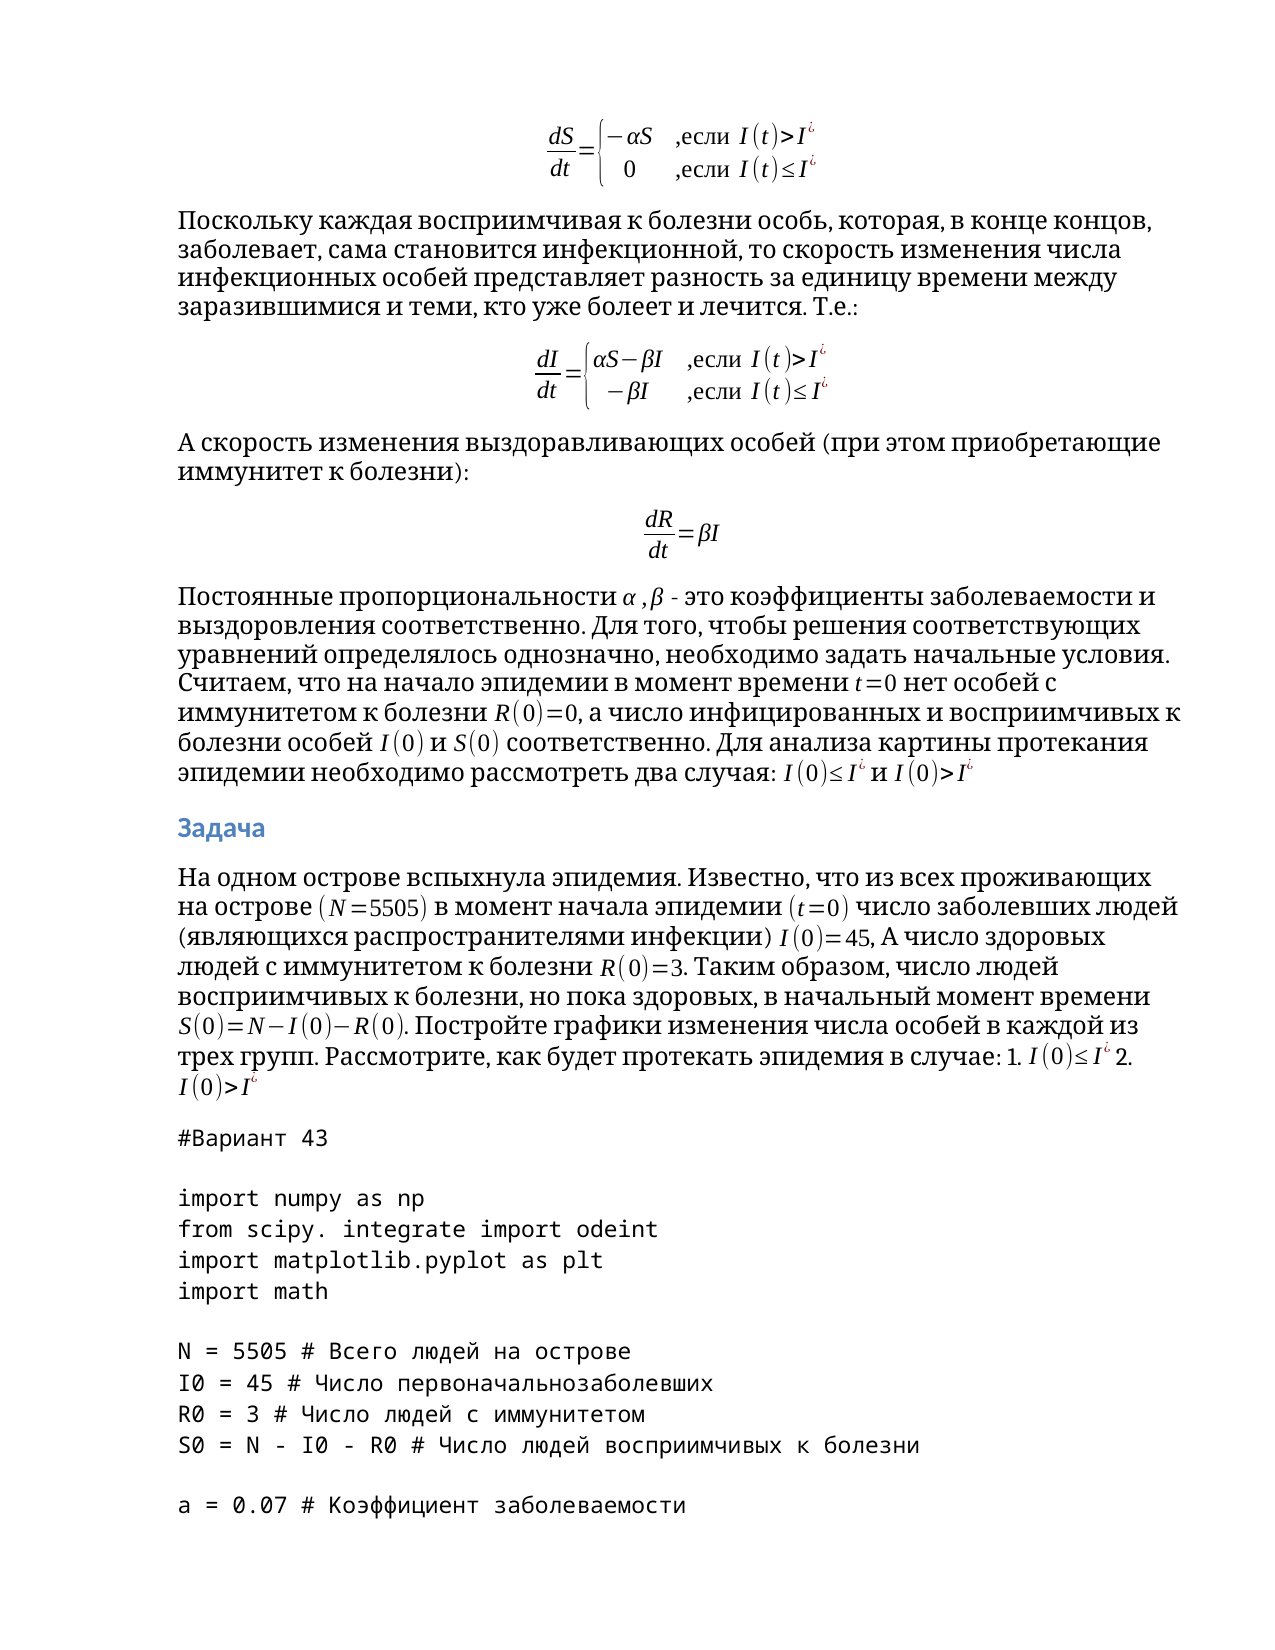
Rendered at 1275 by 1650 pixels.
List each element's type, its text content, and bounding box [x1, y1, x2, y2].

text А скорость изменения выздоравливающих особей (при этом приобретающие иммунитет к болезни): [177, 429, 1186, 487]
text На одном острове вспыхнула эпидемия. Известно, что из всех проживающих на острове в момент начала эпидемии число заболевших людей (являющихся распространителями инфекции) , А число здоровых людей с иммунитетом к болезни . Таким образом, число людей восприимчивых к болезни, но пока здоровых, в начальный момент времени . Постройте графики изменения числа особей в каждой из трех групп. Рассмотрите, как будет протекать эпидемия в случае: 1. 2. [177, 864, 1186, 1103]
text Поскольку каждая восприимчивая к болезни особь, которая, в конце концов, заболевает, сама становится инфекционной, то скорость изменения числа инфекционных особей представляет разность за единицу времени между заразившимися и теми, кто уже болеет и лечится. Т.е.: [177, 207, 1186, 322]
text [177, 1121, 1186, 1520]
text Постоянные пропорциональности - это коэффициенты заболеваемости и выздоровления соответственно. Для того, чтобы решения соответствующих уравнений определялось однозначно, необходимо задать начальные условия. Считаем, что на начало эпидемии в момент времени нет особей с иммунитетом к болезни , а число инфицированных и восприимчивых к болезни особей и соответственно. Для анализа картины протекания эпидемии необходимо рассмотреть два случая: и [177, 583, 1186, 789]
subtitle Задача [177, 809, 1186, 845]
